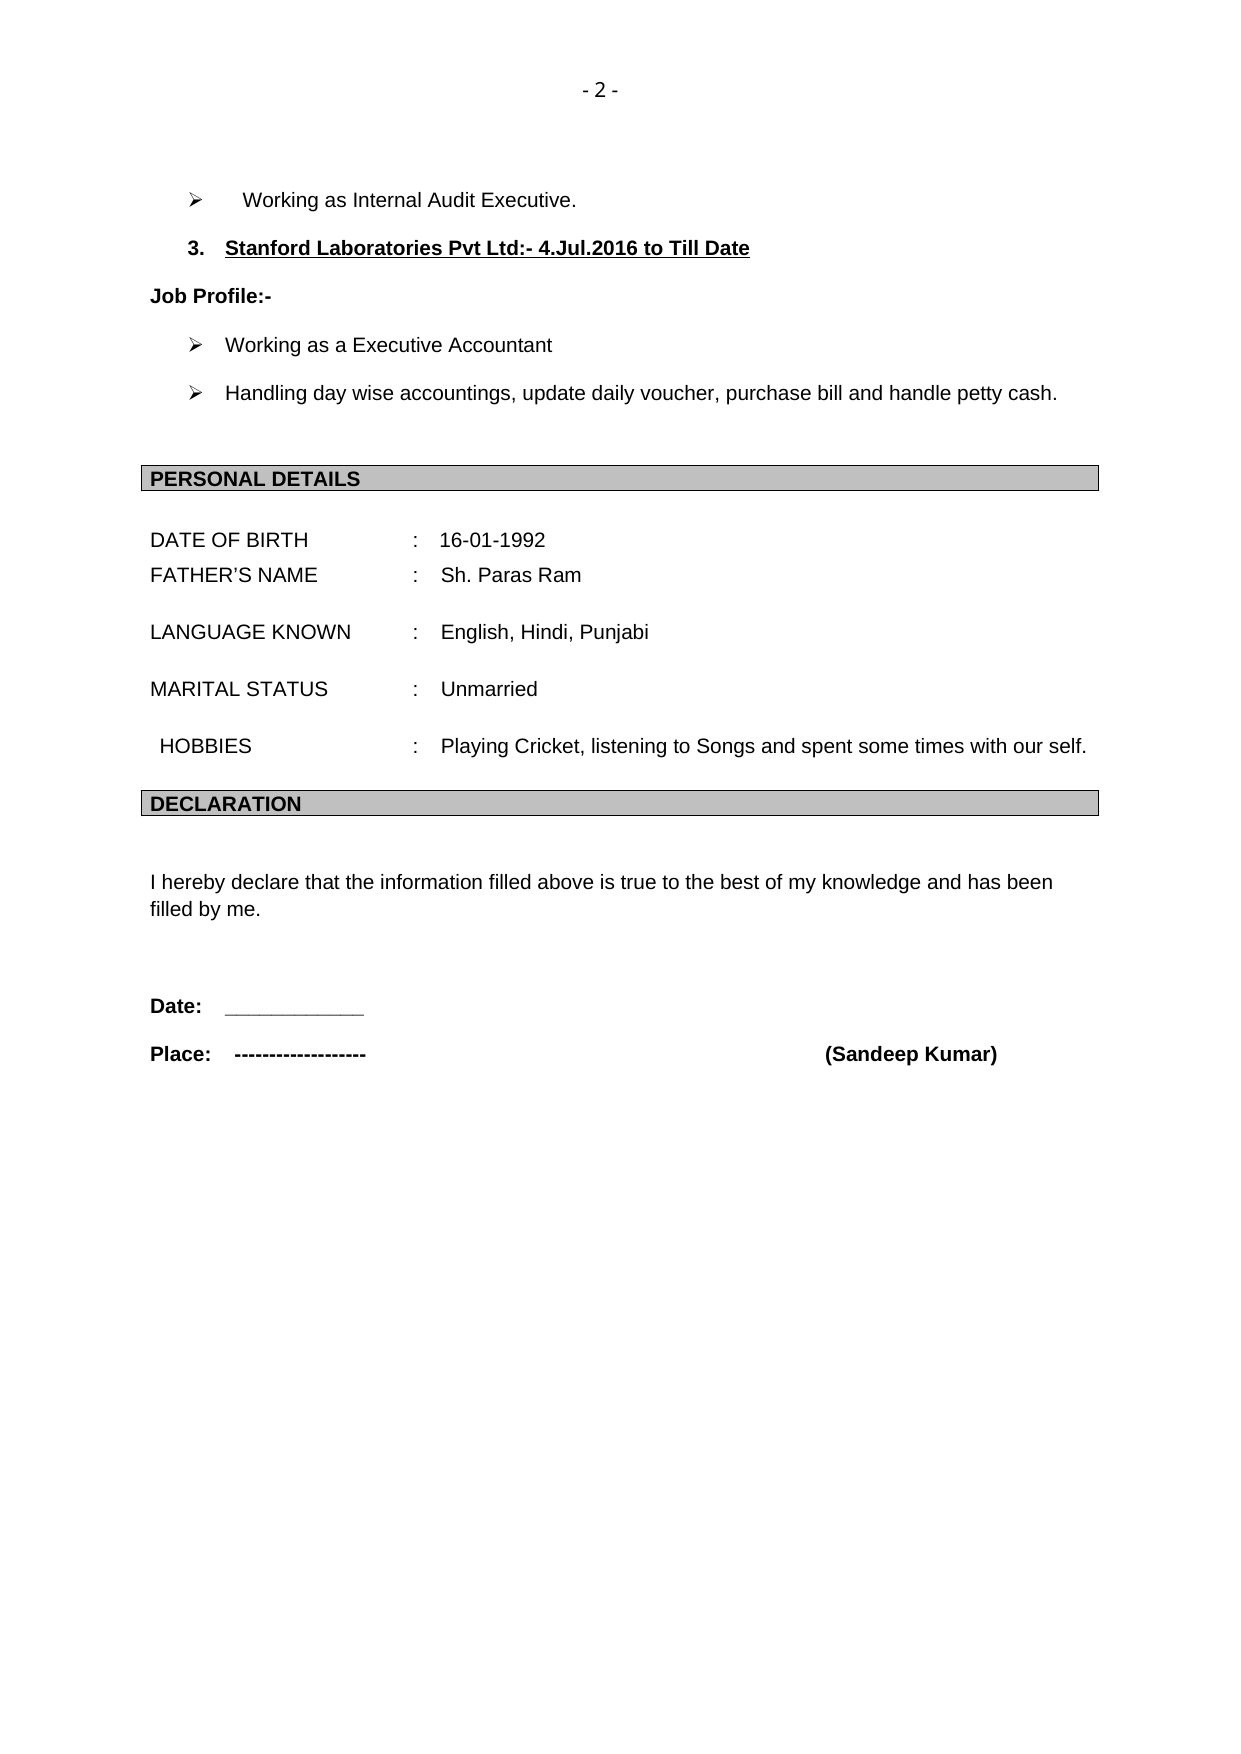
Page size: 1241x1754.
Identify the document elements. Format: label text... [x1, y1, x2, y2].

text Date: ____________ [150, 994, 1090, 1018]
text DATE OF BIRTH : 16-01-1992 [150, 527, 1086, 551]
list Stanford Laboratories Pvt Ltd:- 4.Jul.2016 to Till Date [187, 236, 1090, 260]
list Job Profile:- [150, 284, 1090, 308]
list Working as Internal Audit Executive. [187, 187, 1090, 212]
subtitle DECLARATION [142, 791, 1098, 815]
text FATHER’S NAME : Sh. Paras Ram [150, 563, 1090, 587]
list Handling day wise accountings, update daily voucher, purchase bill and handle petty cash. [187, 381, 1090, 405]
text Place: ------------------- (Sandeep Kumar) [150, 1042, 1090, 1066]
text LANGUAGE KNOWN : English, Hindi, Punjabi [150, 620, 1090, 644]
text I hereby declare that the information filled above is true to the best of my knowledge and has been filled by me. [150, 869, 1090, 921]
text HOBBIES : Playing Cricket, listening to Songs and spent some times with our self. [159, 734, 1090, 758]
subtitle PERSONAL DETAILS [142, 466, 1098, 490]
text MARITAL STATUS : Unmarried [150, 677, 1090, 701]
list Working as a Executive Accountant [187, 333, 1090, 357]
